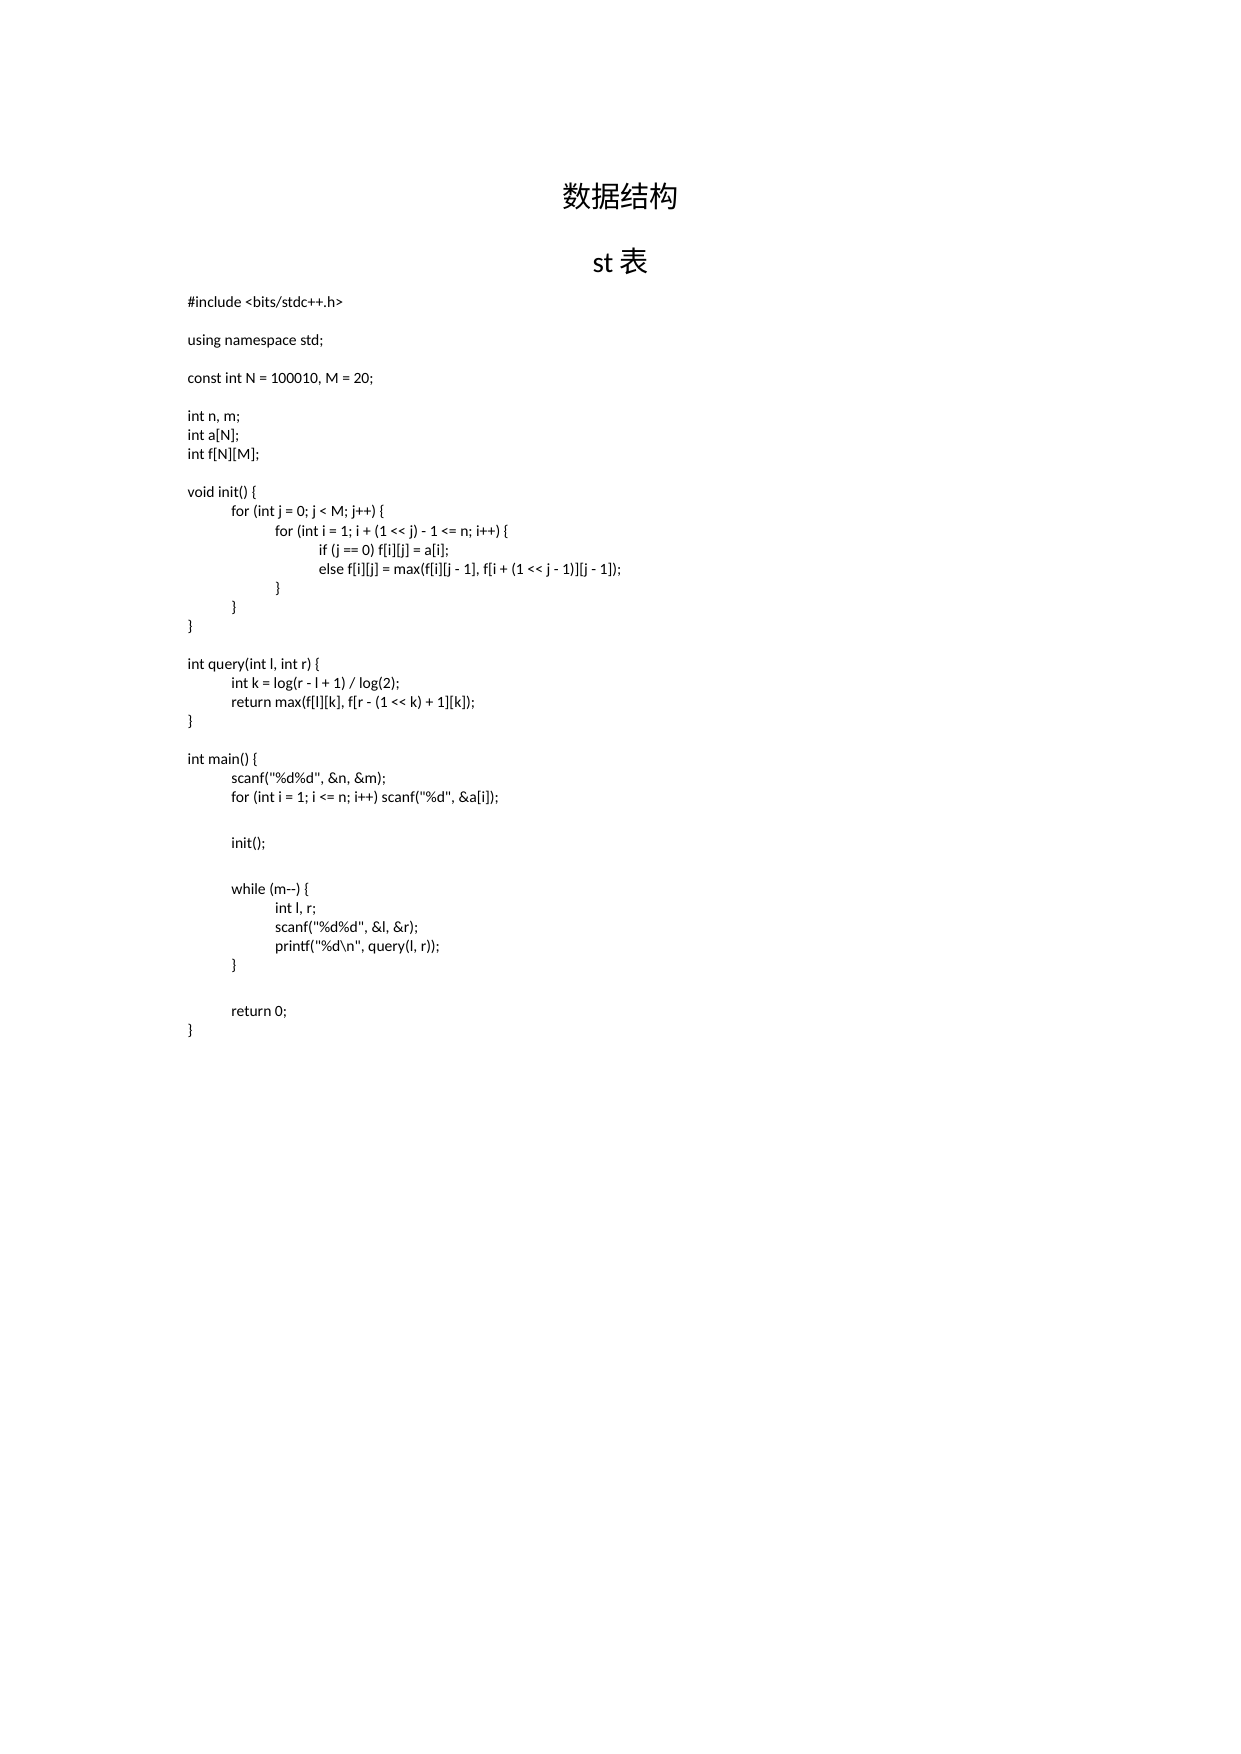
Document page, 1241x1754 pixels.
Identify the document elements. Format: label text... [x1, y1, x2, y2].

text else f[i][j] = max(f[i][j - 1], f[i + (1 << j - 1)][j - 1]); [187, 559, 1053, 578]
text return 0; [187, 1001, 1053, 1020]
text for (int i = 1; i + (1 << j) - 1 <= n; i++) { [187, 521, 1053, 540]
text int a[N]; [187, 425, 1053, 444]
text int n, m; [187, 406, 1053, 425]
text } [187, 597, 1053, 616]
text 数据结构 [187, 162, 1053, 227]
text int k = log(r - l + 1) / log(2); [187, 673, 1053, 692]
text } [187, 578, 1053, 597]
text } [187, 616, 1053, 635]
text while (m--) { [187, 879, 1053, 898]
text init(); [187, 833, 1053, 852]
text scanf("%d%d", &l, &r); [187, 917, 1053, 936]
text if (j == 0) f[i][j] = a[i]; [187, 540, 1053, 559]
text int main() { [187, 749, 1053, 768]
text void init() { [187, 483, 1053, 502]
text scanf("%d%d", &n, &m); [187, 768, 1053, 788]
text } [187, 711, 1053, 730]
text #include <bits/stdc++.h> [187, 292, 1053, 311]
text st表 [187, 227, 1053, 292]
text int f[N][M]; [187, 444, 1053, 463]
text const int N = 100010, M = 20; [187, 368, 1053, 387]
text return max(f[l][k], f[r - (1 << k) + 1][k]); [187, 692, 1053, 711]
text printf("%d\n", query(l, r)); [187, 936, 1053, 955]
text for (int i = 1; i <= n; i++) scanf("%d", &a[i]); [187, 788, 1053, 807]
text for (int j = 0; j < M; j++) { [187, 502, 1053, 521]
text } [187, 955, 1053, 974]
text } [187, 1020, 1053, 1039]
text int query(int l, int r) { [187, 654, 1053, 673]
text using namespace std; [187, 330, 1053, 349]
text int l, r; [187, 898, 1053, 917]
